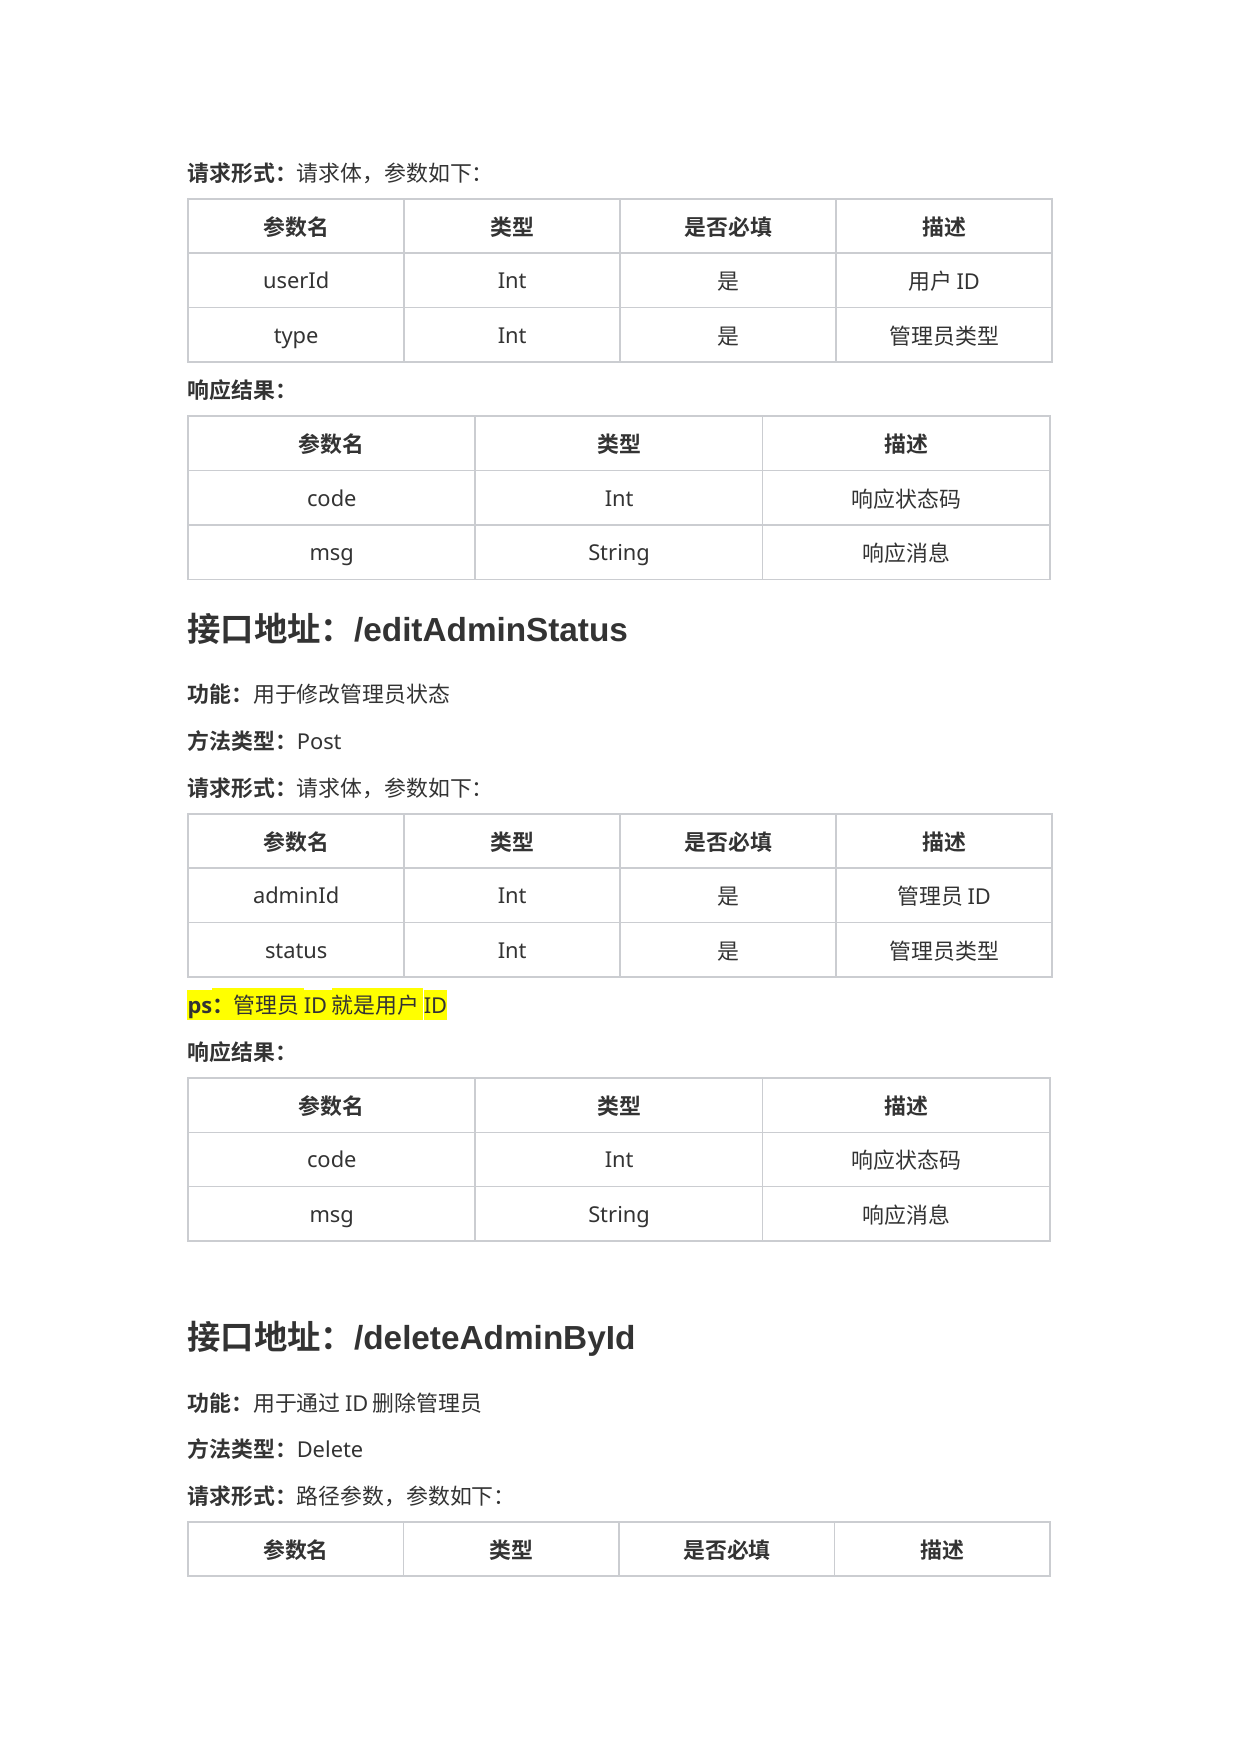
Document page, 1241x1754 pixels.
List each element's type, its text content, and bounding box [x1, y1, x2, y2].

table_cell status [189, 923, 403, 976]
table_cell 响应消息 [763, 526, 1049, 578]
table_cell String [476, 1187, 762, 1240]
table_header 参数名 [189, 1523, 403, 1575]
table_header 描述 [763, 417, 1049, 470]
table_cell 管理员ID [837, 869, 1051, 922]
list ps：管理员ID就是用户ID [187, 984, 1053, 1024]
table_header 描述 [837, 815, 1051, 867]
table_cell msg [189, 1187, 474, 1240]
table_cell Int [476, 471, 762, 524]
table_cell 响应状态码 [763, 1133, 1049, 1186]
table_header 类型 [404, 1523, 618, 1575]
table_cell Int [405, 923, 619, 976]
table_header 是否必填 [620, 1523, 834, 1575]
table_cell Int [405, 308, 619, 361]
table_header 描述 [835, 1523, 1049, 1575]
table_header 参数名 [189, 1079, 474, 1131]
table_header 类型 [476, 417, 762, 470]
table_header 类型 [476, 1079, 762, 1131]
table_header 描述 [763, 1079, 1049, 1131]
table_cell 响应消息 [763, 1187, 1049, 1240]
table_header 类型 [405, 815, 619, 867]
table_cell code [189, 471, 474, 524]
table_cell adminId [189, 869, 403, 922]
table_cell Int [405, 254, 619, 307]
table_cell 是 [621, 923, 835, 976]
table_header 是否必填 [621, 815, 835, 867]
table_cell type [189, 308, 403, 361]
table_cell Int [476, 1133, 762, 1186]
table_cell userId [189, 254, 403, 307]
subtitle 接口地址：/editAdminStatus [187, 586, 1053, 667]
table_cell 用户ID [837, 254, 1051, 307]
table_cell String [476, 526, 762, 578]
table_cell 是 [621, 254, 835, 307]
list 请求形式：路径参数，参数如下： [187, 1474, 1053, 1515]
table_header 参数名 [189, 200, 403, 252]
table_header 是否必填 [621, 200, 835, 252]
list 功能：用于修改管理员状态 [187, 673, 1053, 713]
table_header 类型 [405, 200, 619, 252]
table_header 参数名 [189, 815, 403, 867]
list 请求形式：请求体，参数如下： [187, 766, 1053, 807]
list 响应结果： [187, 369, 1053, 409]
list 请求形式：请求体，参数如下： [187, 151, 1053, 192]
subtitle 接口地址：/deleteAdminById [187, 1294, 1053, 1375]
table_cell 响应状态码 [763, 471, 1049, 524]
table_cell Int [405, 869, 619, 922]
table_cell 是 [621, 869, 835, 922]
list 方法类型：Delete [187, 1428, 1053, 1468]
list 功能：用于通过ID删除管理员 [187, 1381, 1053, 1422]
table_cell msg [189, 526, 474, 578]
list 响应结果： [187, 1030, 1053, 1071]
table_cell code [189, 1133, 474, 1186]
table_header 参数名 [189, 417, 474, 470]
table_cell 管理员类型 [837, 308, 1051, 361]
table_cell 是 [621, 308, 835, 361]
table_cell 管理员类型 [837, 923, 1051, 976]
table_header 描述 [837, 200, 1051, 252]
list 方法类型：Post [187, 720, 1053, 760]
